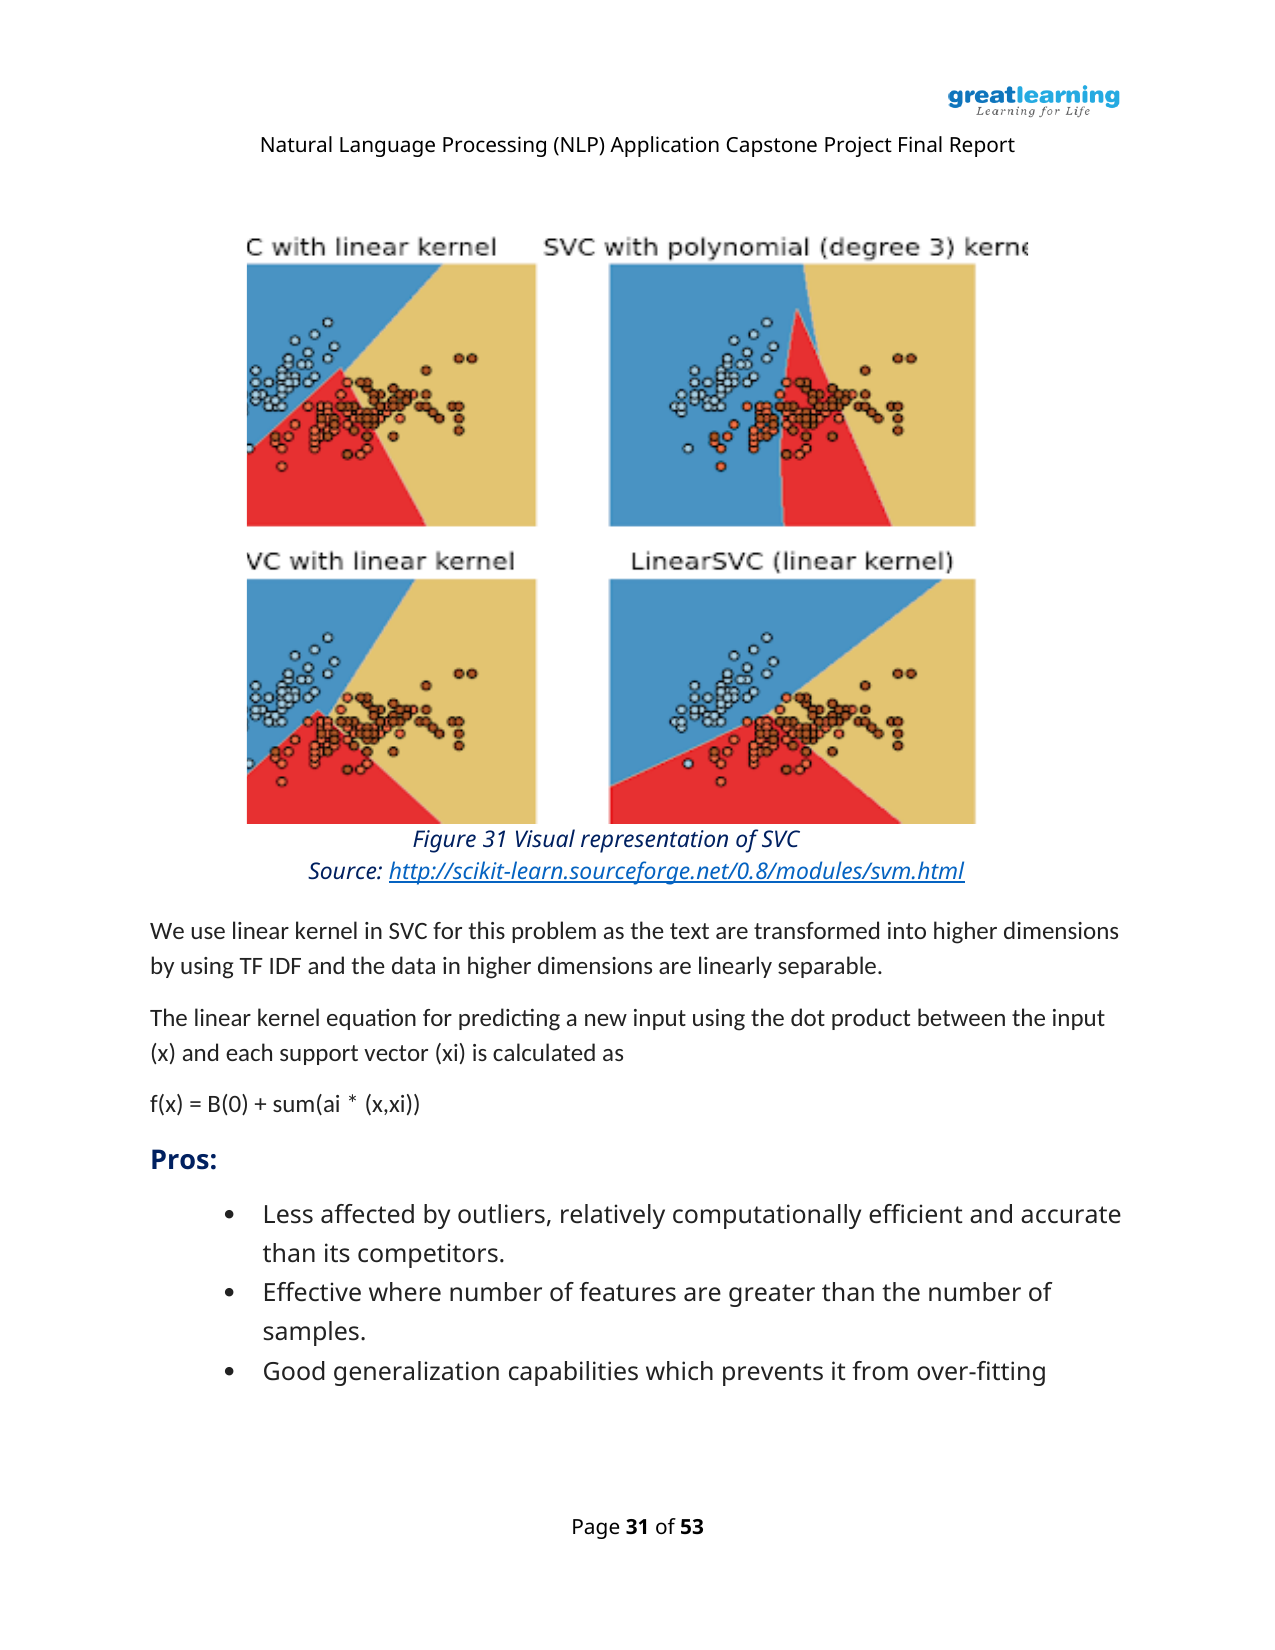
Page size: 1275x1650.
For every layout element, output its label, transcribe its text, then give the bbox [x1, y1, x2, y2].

text f(x) = B(0) + sum(ai * (x,xi)) [150, 1088, 1125, 1119]
picture [932, 75, 1125, 130]
text Pros: [150, 1140, 1125, 1177]
text We use linear kernel in SVC for this problem as the text are transformed into higher dimensions by using TF IDF and the data in higher dimensions are linearly separable. [150, 915, 1125, 981]
text Source: http://scikit-learn.sourceforge.net/0.8/modules/svm.html [150, 855, 1125, 886]
list Less affected by outliers, relatively computationally efficient and accurate than its competitors. [225, 1197, 1125, 1270]
text Figure 31 Visual representation of SVC [150, 823, 1125, 855]
list Effective where number of features are greater than the number of samples. [225, 1275, 1125, 1348]
list Good generalization capabilities which prevents it from over-fitting [225, 1353, 1125, 1387]
text The linear kernel equation for predicting a new input using the dot product between the input (x) and each support vector (xi) is calculated as [150, 1002, 1125, 1067]
picture [246, 192, 1029, 824]
